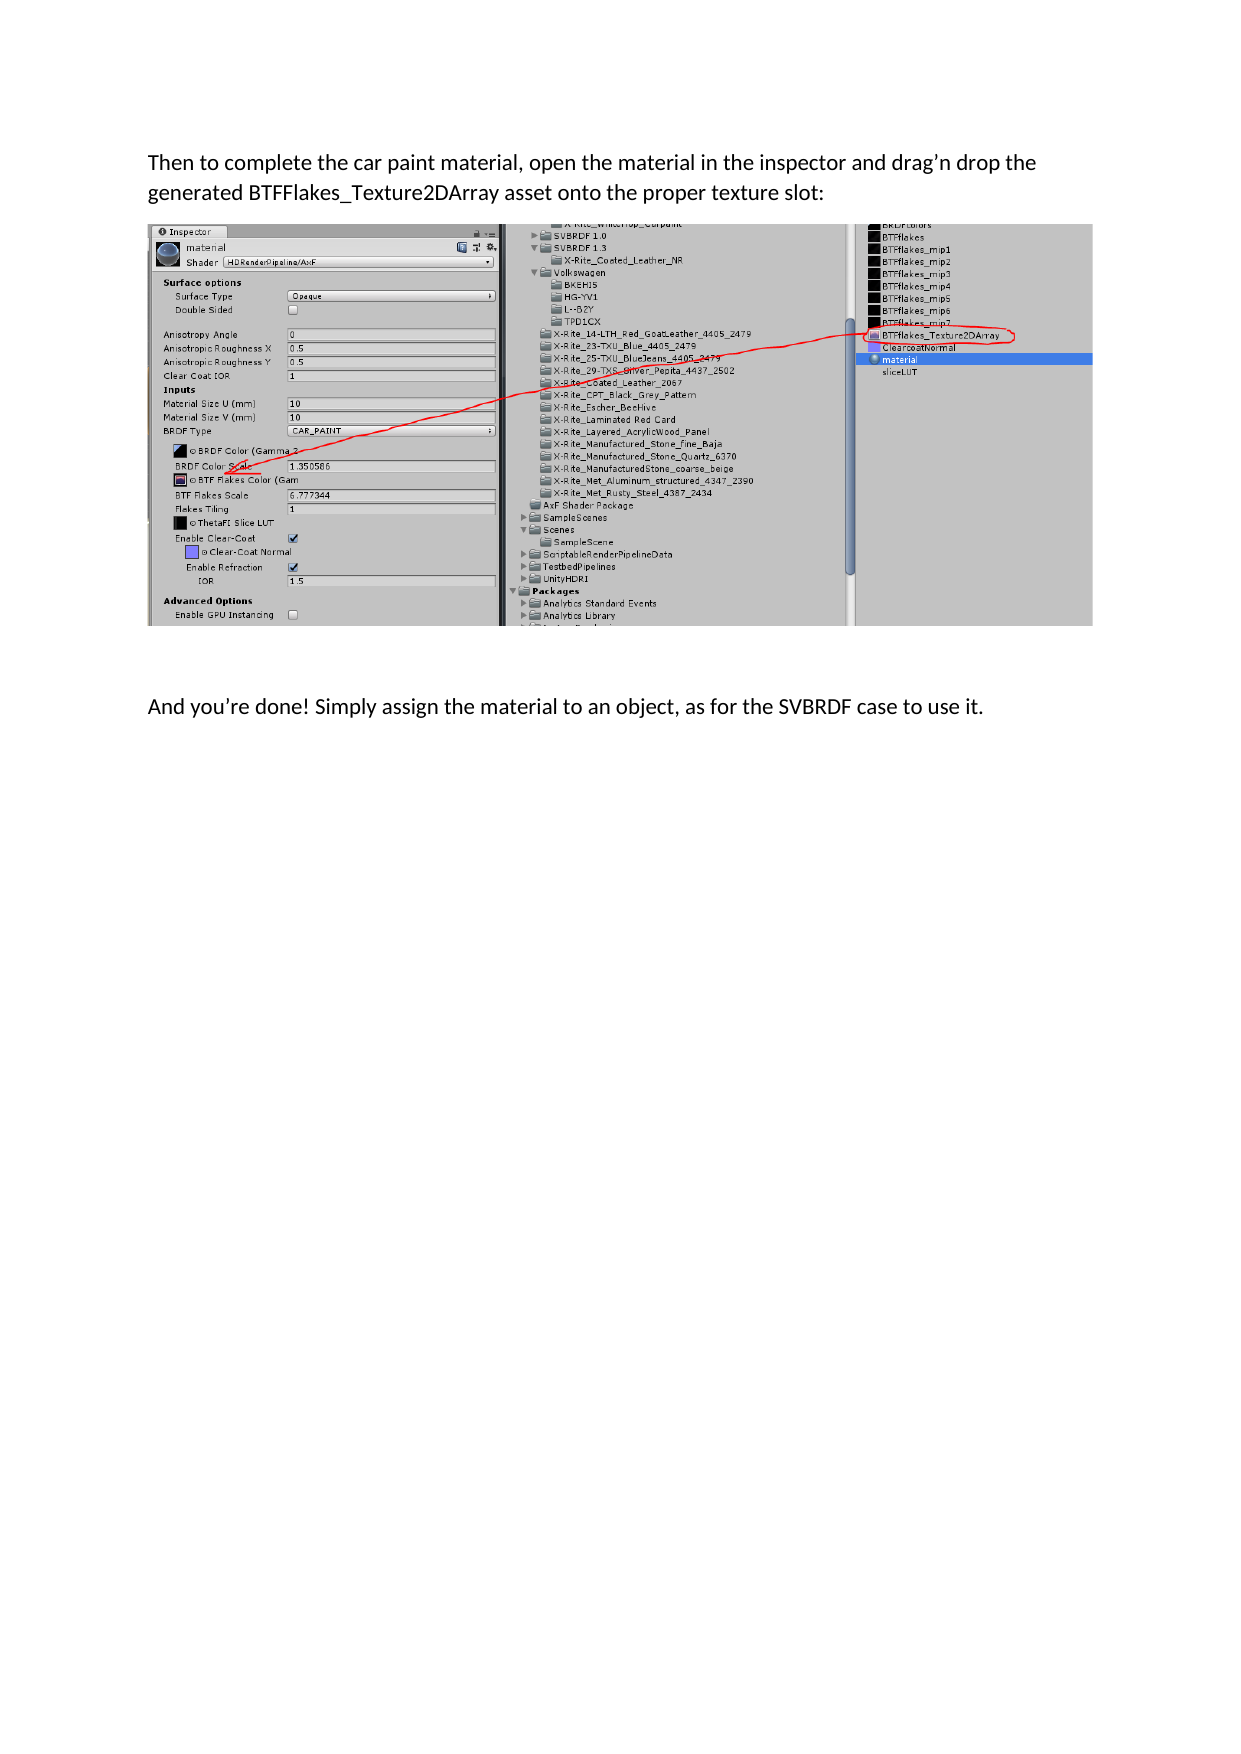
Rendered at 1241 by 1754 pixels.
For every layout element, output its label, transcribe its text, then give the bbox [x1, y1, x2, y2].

picture [147, 224, 1093, 626]
text And you’re done! Simply assign the material to an object, as for the SVBRDF case to use it. [148, 692, 1093, 720]
text Then to complete the car paint material, open the material in the inspector and drag’n drop the generated BTFFlakes_Texture2DArray asset onto the proper texture slot: [148, 148, 1093, 206]
